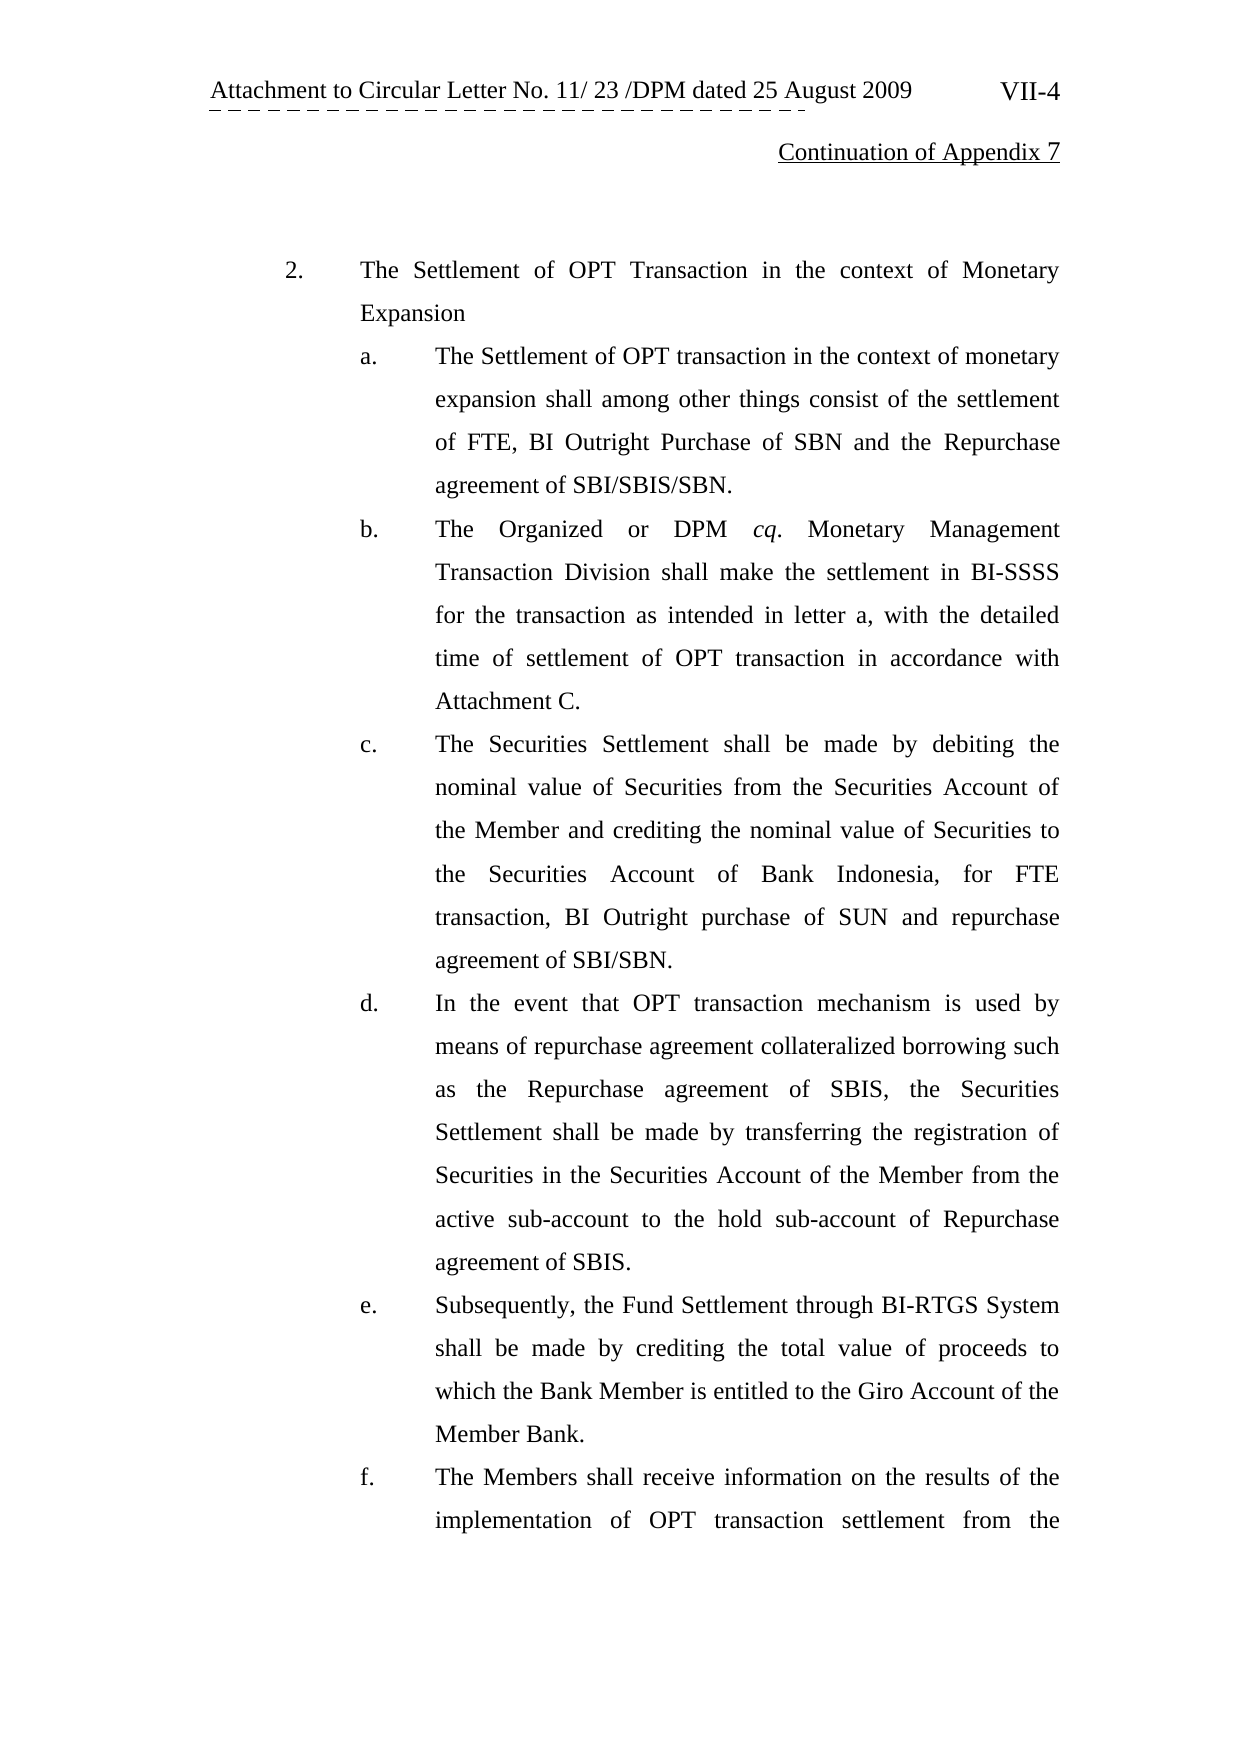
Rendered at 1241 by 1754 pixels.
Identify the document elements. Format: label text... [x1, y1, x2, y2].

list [360, 1462, 1060, 1534]
list The Settlement of OPT transaction in the context of monetary expansion shall among other things consist of the settlement of FTE, BI Outright Purchase of SBN and the Repurchase agreement of SBI/SBIS/SBN. [360, 341, 1060, 499]
list The Securities Settlement shall be made by debiting the nominal value of Securities from the Securities Account of the Member and crediting the nominal value of Securities to the Securities Account of Bank Indonesia, for FTE transaction, BI Outright purchase of SUN and repurchase agreement of SBI/SBN. [360, 729, 1060, 974]
list The Settlement of OPT Transaction in the context of Monetary Expansion [285, 255, 1060, 327]
list The Organized or DPM cq. Monetary Management Transaction Division shall make the settlement in BI-SSSS for the transaction as intended in letter a, with the detailed time of settlement of OPT transaction in accordance with Attachment C. [360, 514, 1060, 715]
list In the event that OPT transaction mechanism is used by means of repurchase agreement collateralized borrowing such as the Repurchase agreement of SBIS, the Securities Settlement shall be made by transferring the registration of Securities in the Securities Account of the Member from the active sub-account to the hold sub-account of Repurchase agreement of SBIS. [360, 988, 1060, 1276]
list Subsequently, the Fund Settlement through BI-RTGS System shall be made by crediting the total value of proceeds to which the Bank Member is entitled to the Giro Account of the Member Bank. [360, 1290, 1060, 1448]
